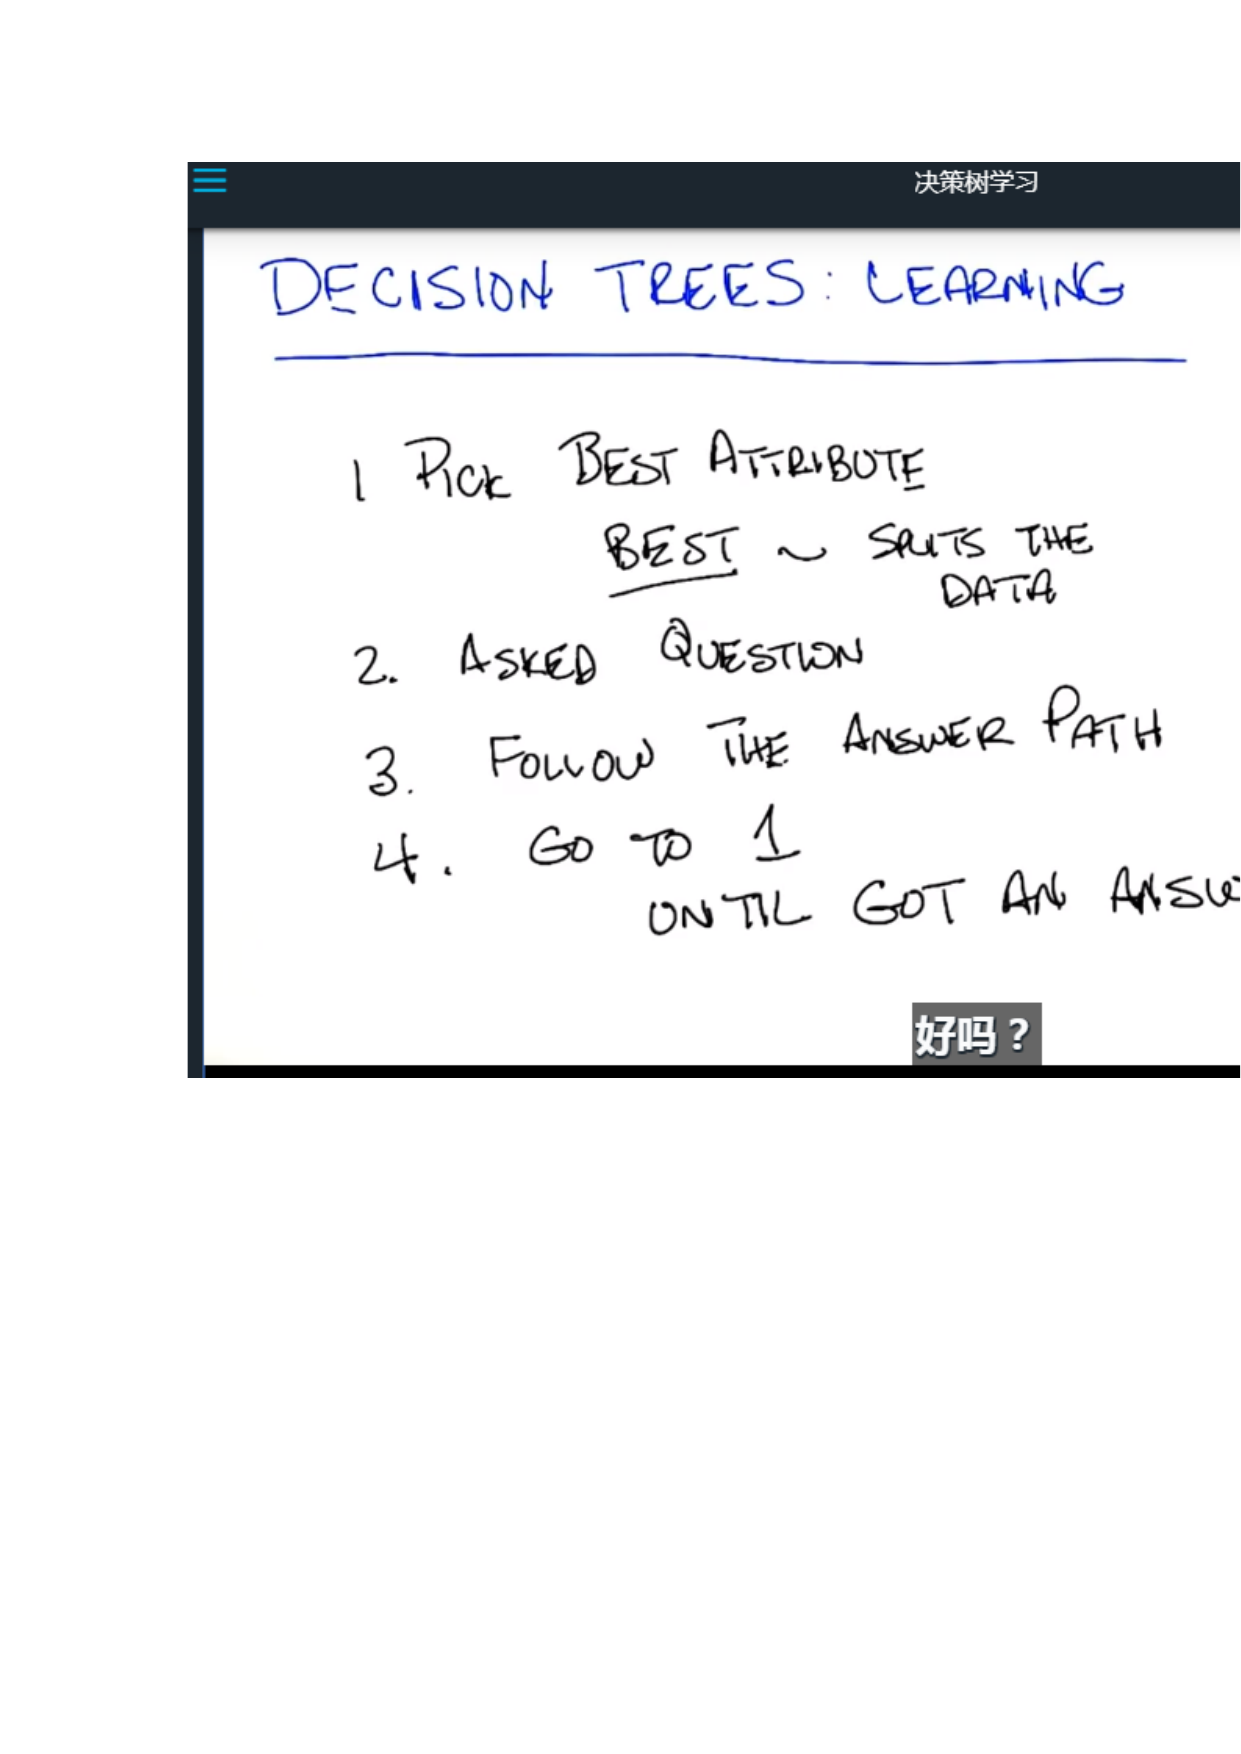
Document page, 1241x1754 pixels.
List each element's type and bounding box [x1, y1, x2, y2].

picture [187, 162, 1241, 1078]
